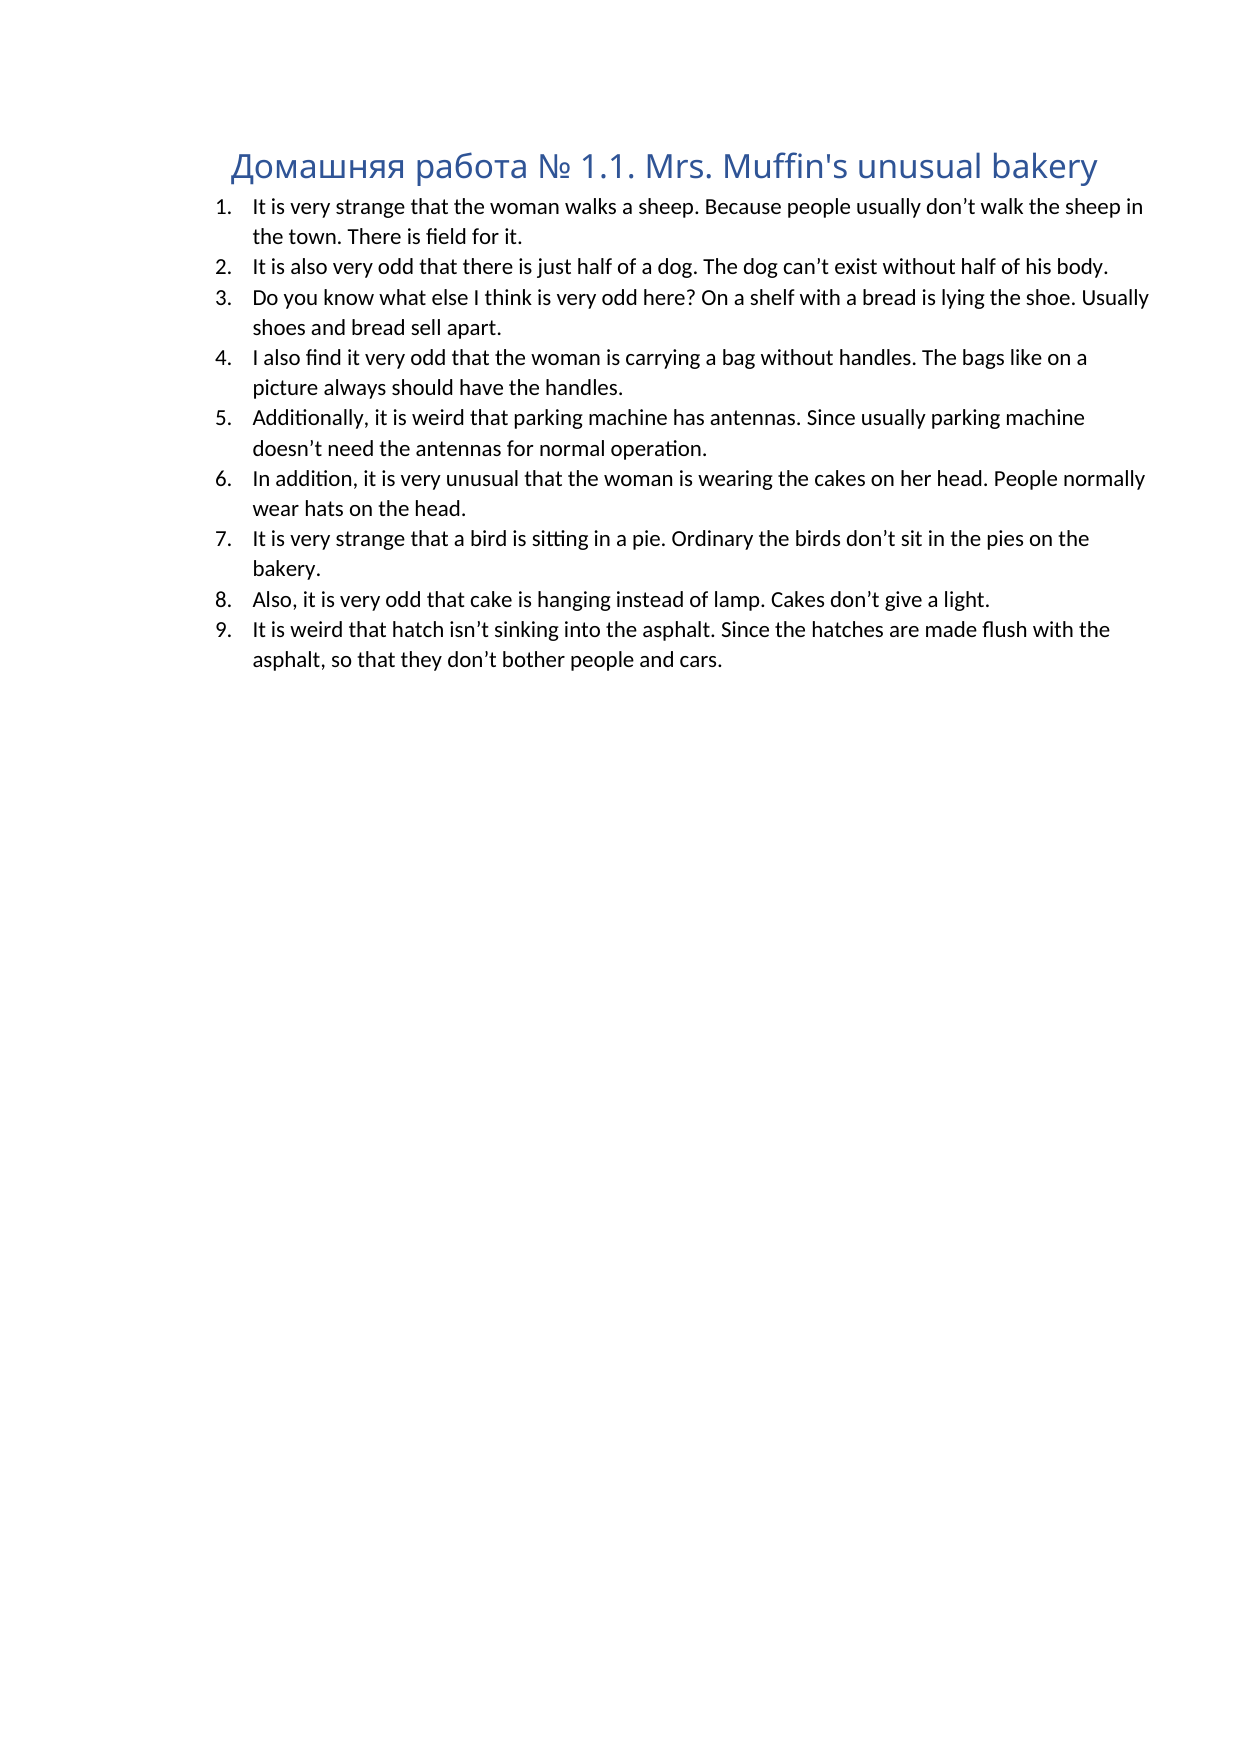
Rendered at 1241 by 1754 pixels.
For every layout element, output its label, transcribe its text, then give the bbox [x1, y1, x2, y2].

list Do you know what else I think is very odd here? On a shelf with a bread is lying the shoe. Usually shoes and bread sell apart. [215, 283, 1152, 341]
list Also, it is very odd that cake is hanging instead of lamp. Cakes don’t give a light. [215, 585, 1152, 613]
list It is also very odd that there is just half of a dog. The dog can’t exist without half of his body. [215, 252, 1152, 281]
list It is very strange that a bird is sitting in a pie. Ordinary the birds don’t sit in the pies on the bakery. [215, 524, 1152, 583]
list In addition, it is very unusual that the woman is wearing the cakes on her head. People normally wear hats on the head. [215, 464, 1152, 522]
list It is very strange that the woman walks a sheep. Because people usually don’t walk the sheep in the town. There is field for it. [215, 192, 1152, 250]
list Additionally, it is weird that parking machine has antennas. Since usually parking machine doesn’t need the antennas for normal operation. [215, 403, 1152, 462]
list I also find it very odd that the woman is carrying a bag without handles. The bags like on a picture always should have the handles. [215, 343, 1152, 401]
list It is weird that hatch isn’t sinking into the asphalt. Since the hatches are made flush with the asphalt, so that they don’t bother people and cars. [215, 615, 1152, 673]
subtitle Домашняя работа № 1.1. Mrs. Muffin's unusual bakery [177, 143, 1152, 188]
